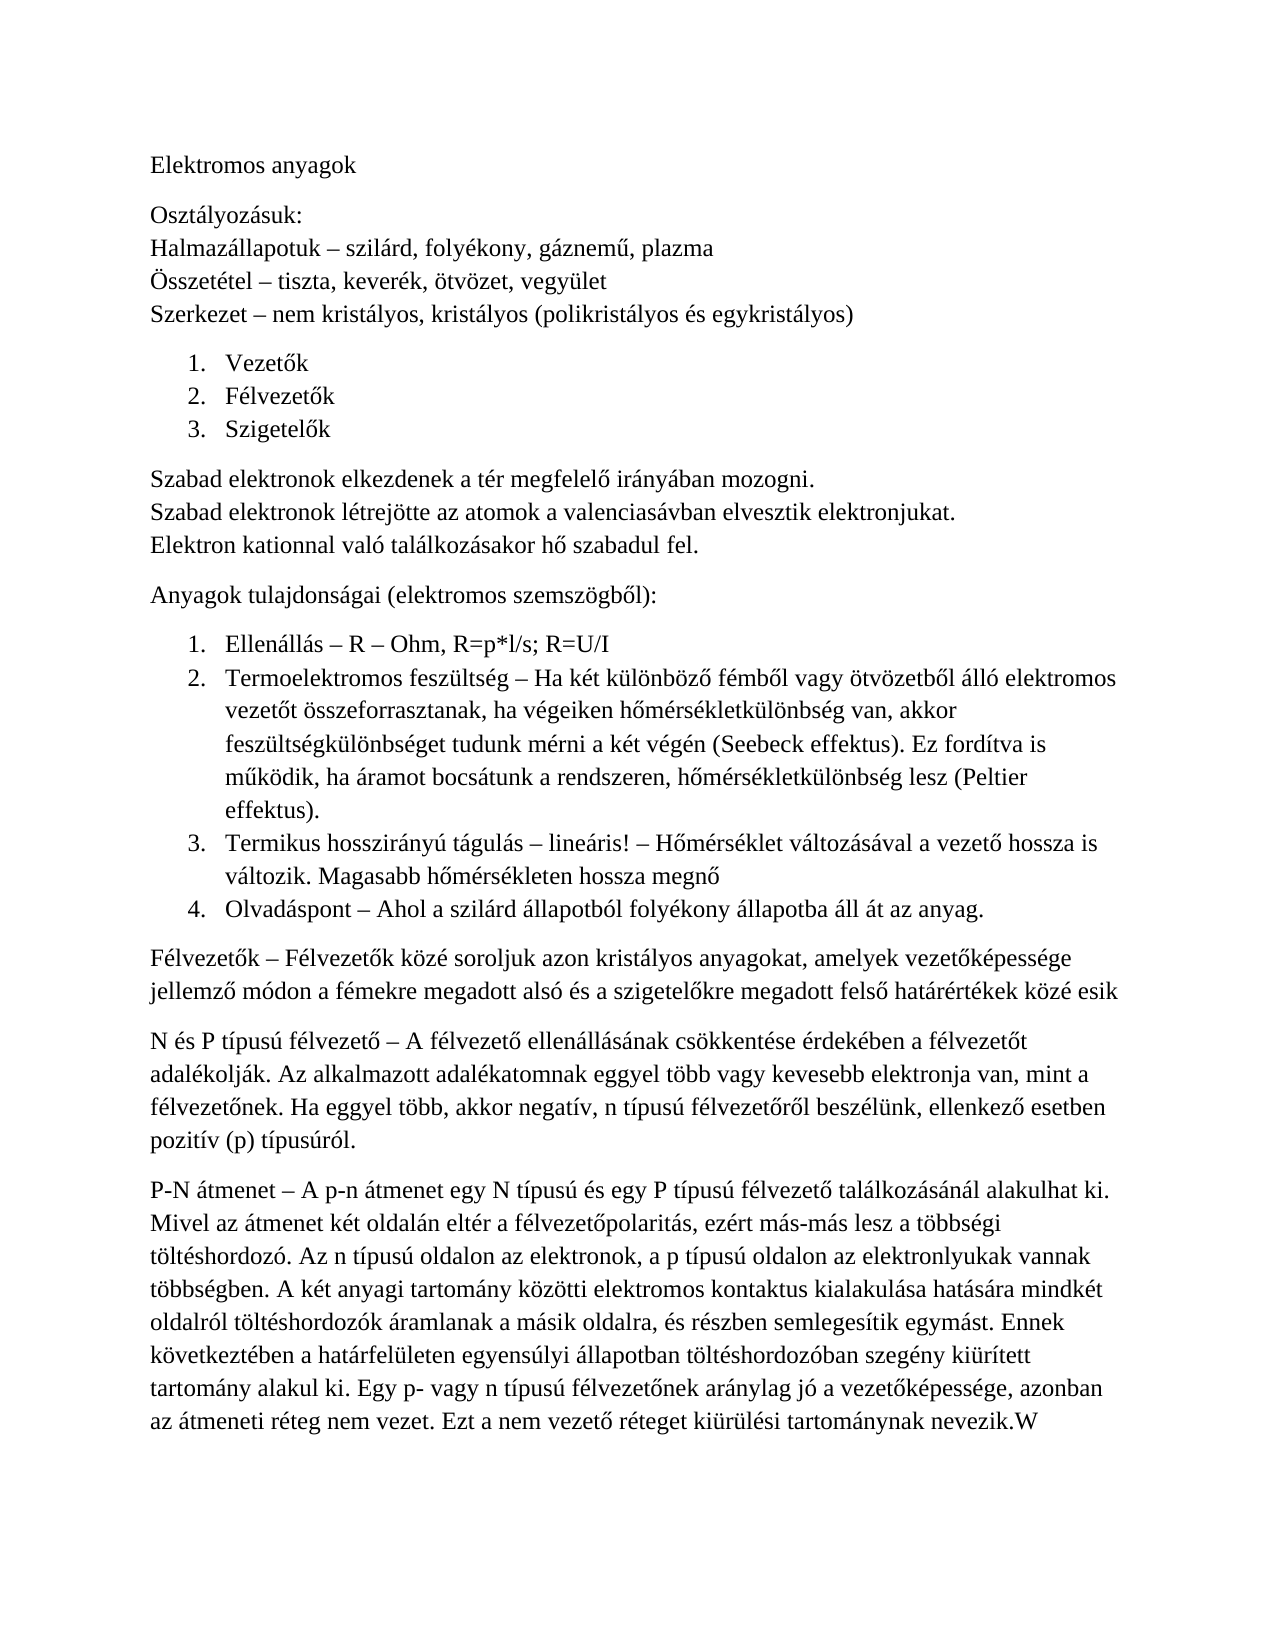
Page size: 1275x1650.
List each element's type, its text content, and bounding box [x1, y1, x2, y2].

list Termikus hosszirányú tágulás – lineáris! – Hőmérséklet változásával a vezető hossza is változik. Magasabb hőmérsékleten hossza megnő [187, 828, 1125, 889]
text Félvezetők – Félvezetők közé soroljuk azon kristályos anyagokat, amelyek vezetőképessége jellemző módon a fémekre megadott alsó és a szigetelőkre megadott felső határértékek közé esik [150, 943, 1125, 1005]
text Osztályozásuk: Halmazállapotuk – szilárd, folyékony, gáznemű, plazma Összetétel – tiszta, keverék, ötvözet, vegyület Szerkezet – nem kristályos, kristályos (polikristályos és egykristályos) [150, 200, 1125, 327]
list Olvadáspont – Ahol a szilárd állapotból folyékony állapotba áll át az anyag. [187, 894, 1125, 922]
text Anyagok tulajdonságai (elektromos szemszögből): [150, 580, 1125, 609]
list Ellenállás – R – Ohm, R=p*l/s; R=U/I [187, 629, 1125, 658]
text P-N átmenet – A p-n átmenet egy N típusú és egy P típusú félvezető találkozásánál alakulhat ki. Mivel az átmenet két oldalán eltér a félvezetőpolaritás, ezért más-más lesz a többségi töltéshordozó. Az n típusú oldalon az elektronok, a p típusú oldalon az elektronlyukak vannak többségben. A két anyagi tartomány közötti elektromos kontaktus kialakulása hatására mindkét oldalról töltéshordozók áramlanak a másik oldalra, és részben semlegesítik egymást. Ennek következtében a határfelületen egyensúlyi állapotban töltéshordozóban szegény kiürített tartomány alakul ki. Egy p- vagy n típusú félvezetőnek aránylag jó a vezetőképessége, azonban az átmeneti réteg nem vezet. Ezt a nem vezető réteget kiürülési tartománynak nevezik.W [150, 1175, 1125, 1435]
text Elektromos anyagok [150, 150, 1125, 179]
list Termoelektromos feszültség – Ha két különböző fémből vagy ötvözetből álló elektromos vezetőt összeforrasztanak, ha végeiken hőmérsékletkülönbség van, akkor feszültségkülönbséget tudunk mérni a két végén (Seebeck effektus). Ez fordítva is működik, ha áramot bocsátunk a rendszeren, hőmérsékletkülönbség lesz (Peltier effektus). [187, 663, 1125, 823]
text Szabad elektronok elkezdenek a tér megfelelő irányában mozogni. Szabad elektronok létrejötte az atomok a valenciasávban elvesztik elektronjukat. Elektron kationnal való találkozásakor hő szabadul fel. [150, 464, 1125, 559]
text N és P típusú félvezető – A félvezető ellenállásának csökkentése érdekében a félvezetőt adalékolják. Az alkalmazott adalékatomnak eggyel több vagy kevesebb elektronja van, mint a félvezetőnek. Ha eggyel több, akkor negatív, n típusú félvezetőről beszélünk, ellenkező esetben pozitív (p) típusúról. [150, 1026, 1125, 1154]
list Félvezetők [187, 381, 1125, 410]
list Vezetők [187, 348, 1125, 377]
list Szigetelők [187, 414, 1125, 443]
